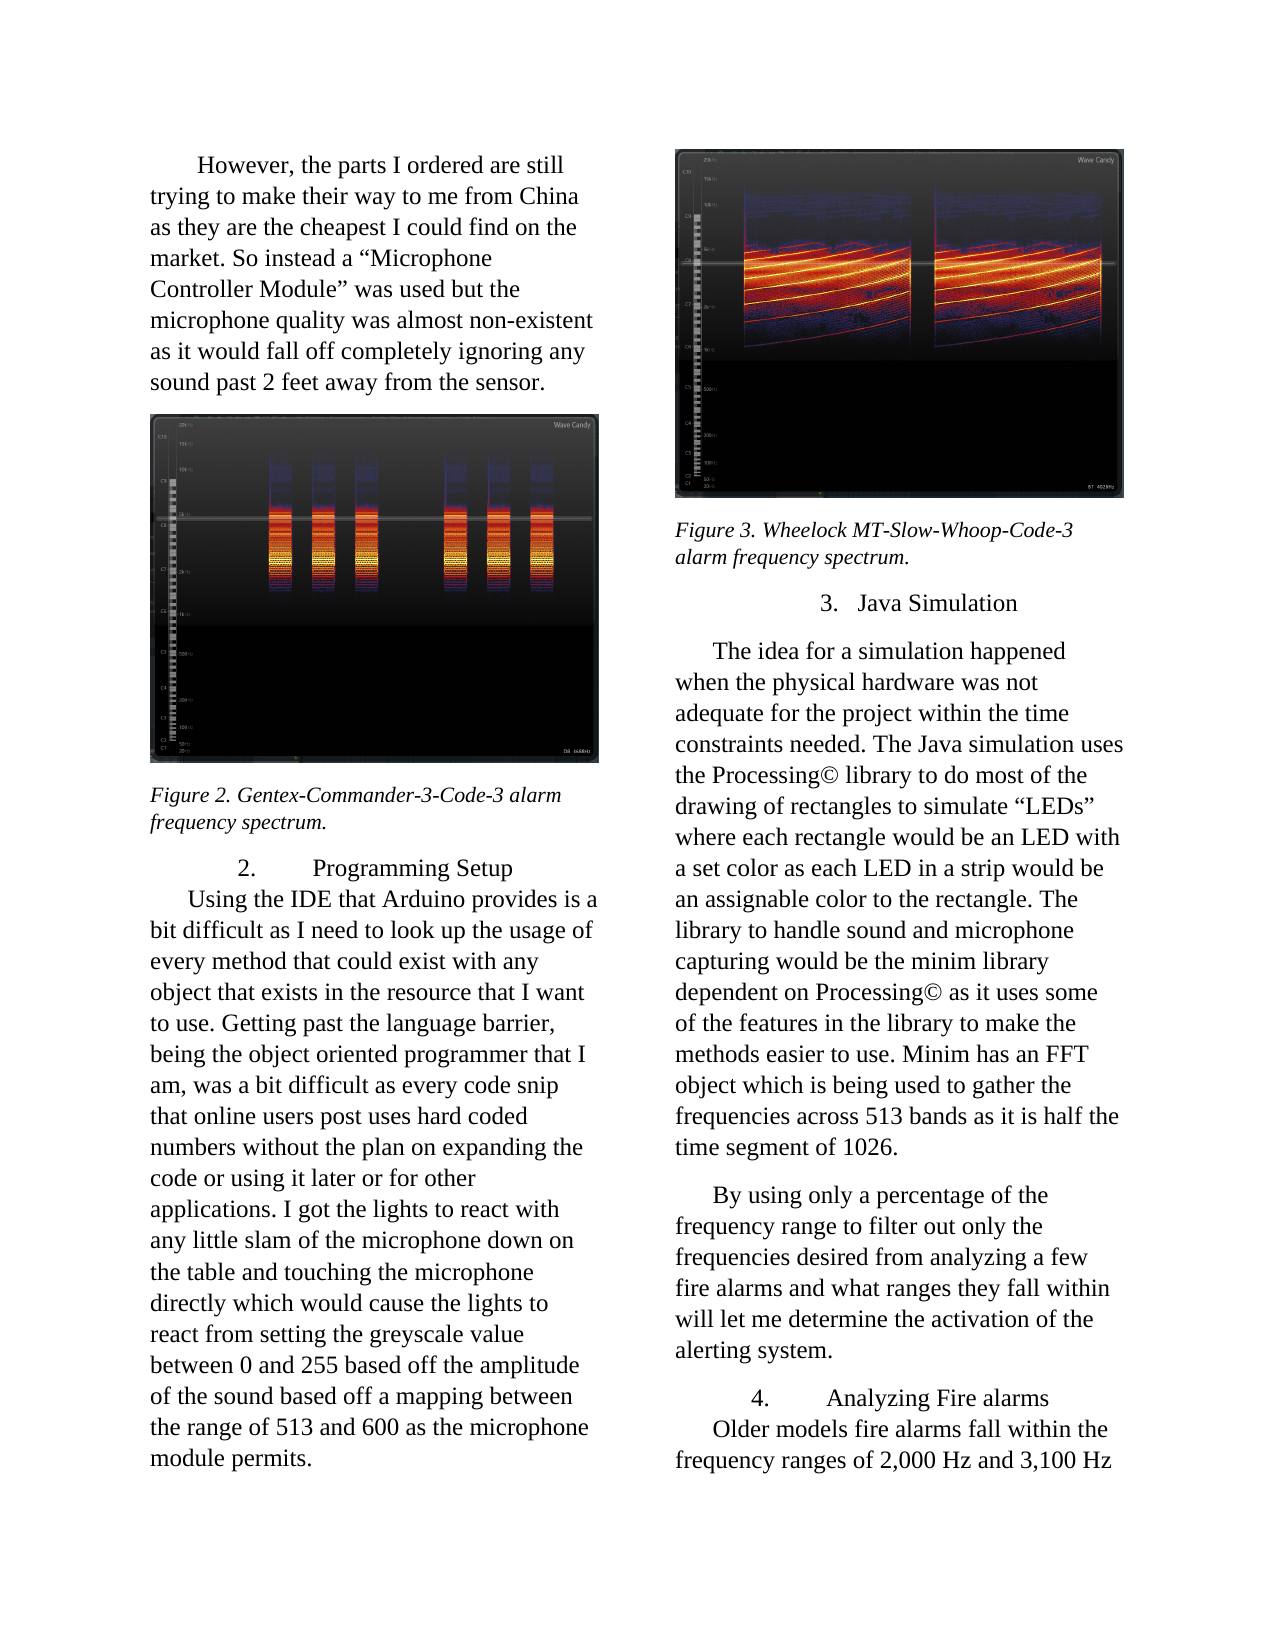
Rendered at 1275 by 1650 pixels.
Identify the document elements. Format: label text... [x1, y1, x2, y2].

text Figure 2. Gentex-Commander-3-Code-3 alarm frequency spectrum. [150, 782, 600, 834]
list Using the IDE that Arduino provides is a bit difficult as I need to look up the usage of every method that could exist with any object that exists in the resource that I want to use. Getting past the language barrier, being the object oriented programmer that I am, was a bit difficult as every code snip that online users post uses hard coded numbers without the plan on expanding the code or using it later or for other applications. I got the lights to react with any little slam of the microphone down on the table and touching the microphone directly which would cause the lights to react from setting the greyscale value between 0 and 255 based off the amplitude of the sound based off a mapping between the range of 513 and 600 as the microphone module permits. [150, 884, 600, 1472]
text By using only a percentage of the frequency range to filter out only the frequencies desired from analyzing a few fire alarms and what ranges they fall within will let me determine the activation of the alerting system. [675, 1180, 1125, 1364]
list Java Simulation [712, 588, 1125, 617]
picture [675, 149, 1124, 498]
text Figure 3. Wheelock MT-Slow-Whoop-Code-3 alarm frequency spectrum. [675, 517, 1125, 569]
list Programming Setup [150, 853, 600, 882]
list Analyzing Fire alarms [675, 1383, 1125, 1412]
text The idea for a simulation happened when the physical hardware was not adequate for the project within the time constraints needed. The Java simulation uses the Processing© library to do most of the drawing of rectangles to simulate “LEDs” where each rectangle would be an LED with a set color as each LED in a strip would be an assignable color to the rectangle. The library to handle sound and microphone capturing would be the minim library dependent on Processing© as it uses some of the features in the library to make the methods easier to use. Minim has an FFT object which is being used to gather the frequencies across 513 bands as it is half the time segment of 1026. [675, 636, 1125, 1161]
picture [150, 414, 599, 763]
list However, the parts I ordered are still trying to make their way to me from China as they are the cheapest I could find on the market. So instead a “Microphone Controller Module” was used but the microphone quality was almost non-existent as it would fall off completely ignoring any sound past 2 feet away from the sensor. [150, 150, 600, 396]
